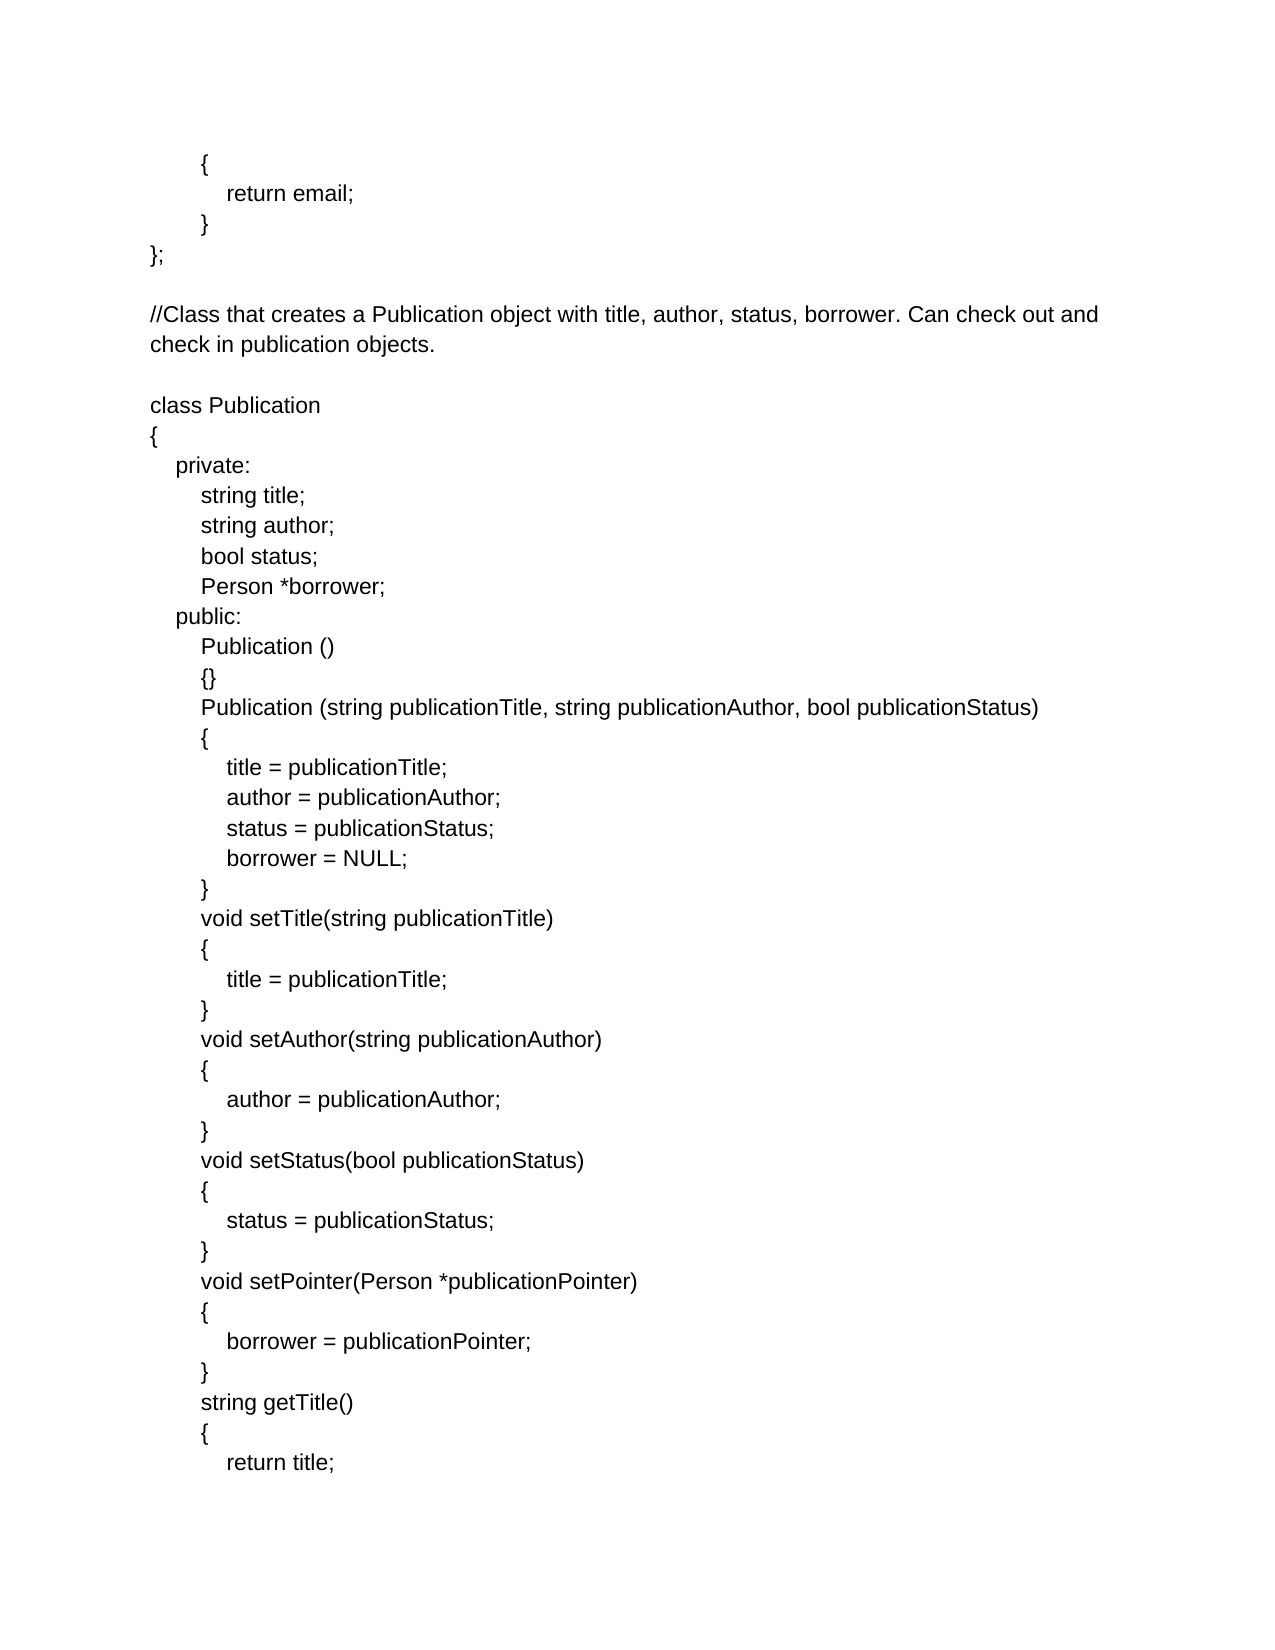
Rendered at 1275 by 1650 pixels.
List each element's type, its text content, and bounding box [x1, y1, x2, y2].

text Publication (string publicationTitle, string publicationAuthor, bool publicationStatus) [150, 694, 1125, 720]
text {} [150, 663, 1125, 690]
text { [150, 422, 1125, 448]
text string getTitle() [150, 1388, 1125, 1415]
text Publication () [150, 633, 1125, 660]
text } [150, 996, 1125, 1022]
text author = publicationAuthor; [150, 1086, 1125, 1113]
text } [150, 1237, 1125, 1264]
text { [150, 935, 1125, 962]
text { [150, 1298, 1125, 1324]
text title = publicationTitle; [150, 966, 1125, 992]
text { [150, 724, 1125, 750]
text void setStatus(bool publicationStatus) [150, 1147, 1125, 1173]
text void setAuthor(string publicationAuthor) [150, 1026, 1125, 1052]
text bool status; [150, 543, 1125, 569]
text class Publication [150, 392, 1125, 418]
text title = publicationTitle; [150, 754, 1125, 781]
text //Class that creates a Publication object with title, author, status, borrower. Can check out and check in publication objects. [150, 301, 1125, 358]
text Person *borrower; [150, 573, 1125, 599]
text string author; [150, 512, 1125, 539]
text { [150, 1419, 1125, 1445]
text string title; [150, 482, 1125, 509]
text } [150, 210, 1125, 237]
text void setPointer(Person *publicationPointer) [150, 1268, 1125, 1294]
text borrower = NULL; [150, 845, 1125, 871]
text author = publicationAuthor; [150, 784, 1125, 811]
text public: [150, 603, 1125, 629]
text status = publicationStatus; [150, 814, 1125, 841]
text { [150, 150, 1125, 176]
text return title; [150, 1449, 1125, 1475]
text borrower = publicationPointer; [150, 1328, 1125, 1354]
text }; [150, 241, 1125, 267]
text { [150, 1056, 1125, 1083]
text } [150, 1117, 1125, 1143]
text status = publicationStatus; [150, 1207, 1125, 1234]
text private: [150, 452, 1125, 478]
text } [150, 875, 1125, 901]
text void setTitle(string publicationTitle) [150, 905, 1125, 932]
text } [150, 1358, 1125, 1385]
text return email; [150, 180, 1125, 207]
text { [150, 1177, 1125, 1203]
